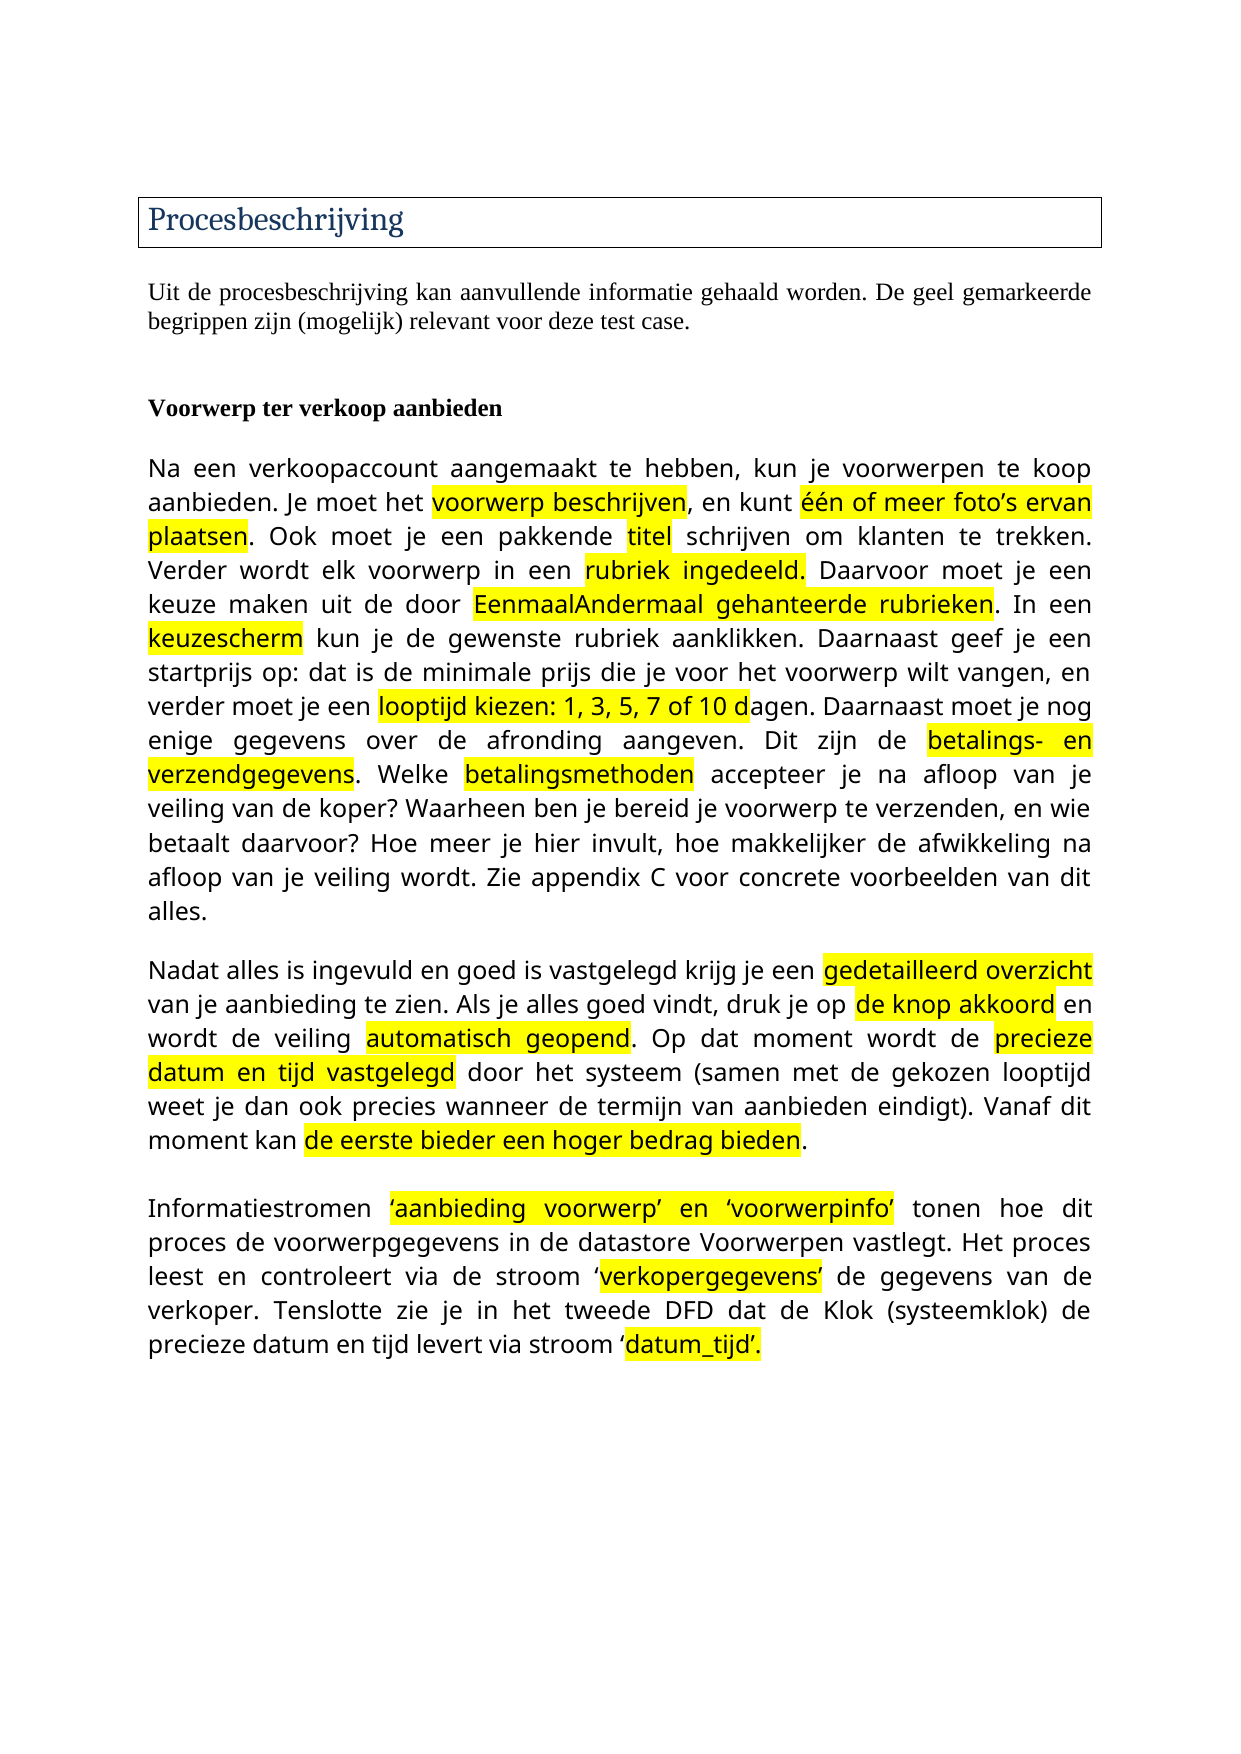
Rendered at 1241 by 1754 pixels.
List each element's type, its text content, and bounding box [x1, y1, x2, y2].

text Nadat alles is ingevuld en goed is vastgelegd krijg je een gedetailleerd overzicht van je aanbieding te zien. Als je alles goed vindt, druk je op de knop akkoord en wordt de veiling automatisch geopend. Op dat moment wordt de precieze datum en tijd vastgelegd door het systeem (samen met de gekozen looptijd weet je dan ook precies wanneer de termijn van aanbieden eindigt). Vanaf dit moment kan de eerste bieder een hoger bedrag bieden. [148, 952, 1093, 1157]
text Uit de procesbeschrijving kan aanvullende informatie gehaald worden. De geel gemarkeerde begrippen zijn (mogelijk) relevant voor deze test case. [148, 277, 1093, 335]
text Informatiestromen ‘aanbieding voorwerp’ en ‘voorwerpinfo’ tonen hoe dit proces de voorwerpgegevens in de datastore Voorwerpen vastlegt. Het proces leest en controleert via de stroom ‘verkopergegevens’ de gegevens van de verkoper. Tenslotte zie je in het tweede DFD dat de Klok (systeemklok) de precieze datum en tijd levert via stroom ‘datum_tijd’. [148, 1191, 1093, 1361]
text Procesbeschrijving [139, 198, 1101, 247]
text Voorwerp ter verkoop aanbieden [148, 393, 1093, 421]
text Na een verkoopaccount aangemaakt te hebben, kun je voorwerpen te koop aanbieden. Je moet het voorwerp beschrijven, en kunt één of meer foto’s ervan plaatsen. Ook moet je een pakkende titel schrijven om klanten te trekken. Verder wordt elk voorwerp in een rubriek ingedeeld. Daarvoor moet je een keuze maken uit de door EenmaalAndermaal gehanteerde rubrieken. In een keuzescherm kun je de gewenste rubriek aanklikken. Daarnaast geef je een startprijs op: dat is de minimale prijs die je voor het voorwerp wilt vangen, en verder moet je een looptijd kiezen: 1, 3, 5, 7 of 10 dagen. Daarnaast moet je nog enige gegevens over de afronding aangeven. Dit zijn de betalings- en verzendgegevens. Welke betalingsmethoden accepteer je na afloop van je veiling van de koper? Waarheen ben je bereid je voorwerp te verzenden, en wie betaalt daarvoor? Hoe meer je hier invult, hoe makkelijker de afwikkeling na afloop van je veiling wordt. Zie appendix C voor concrete voorbeelden van dit alles. [148, 451, 1093, 927]
